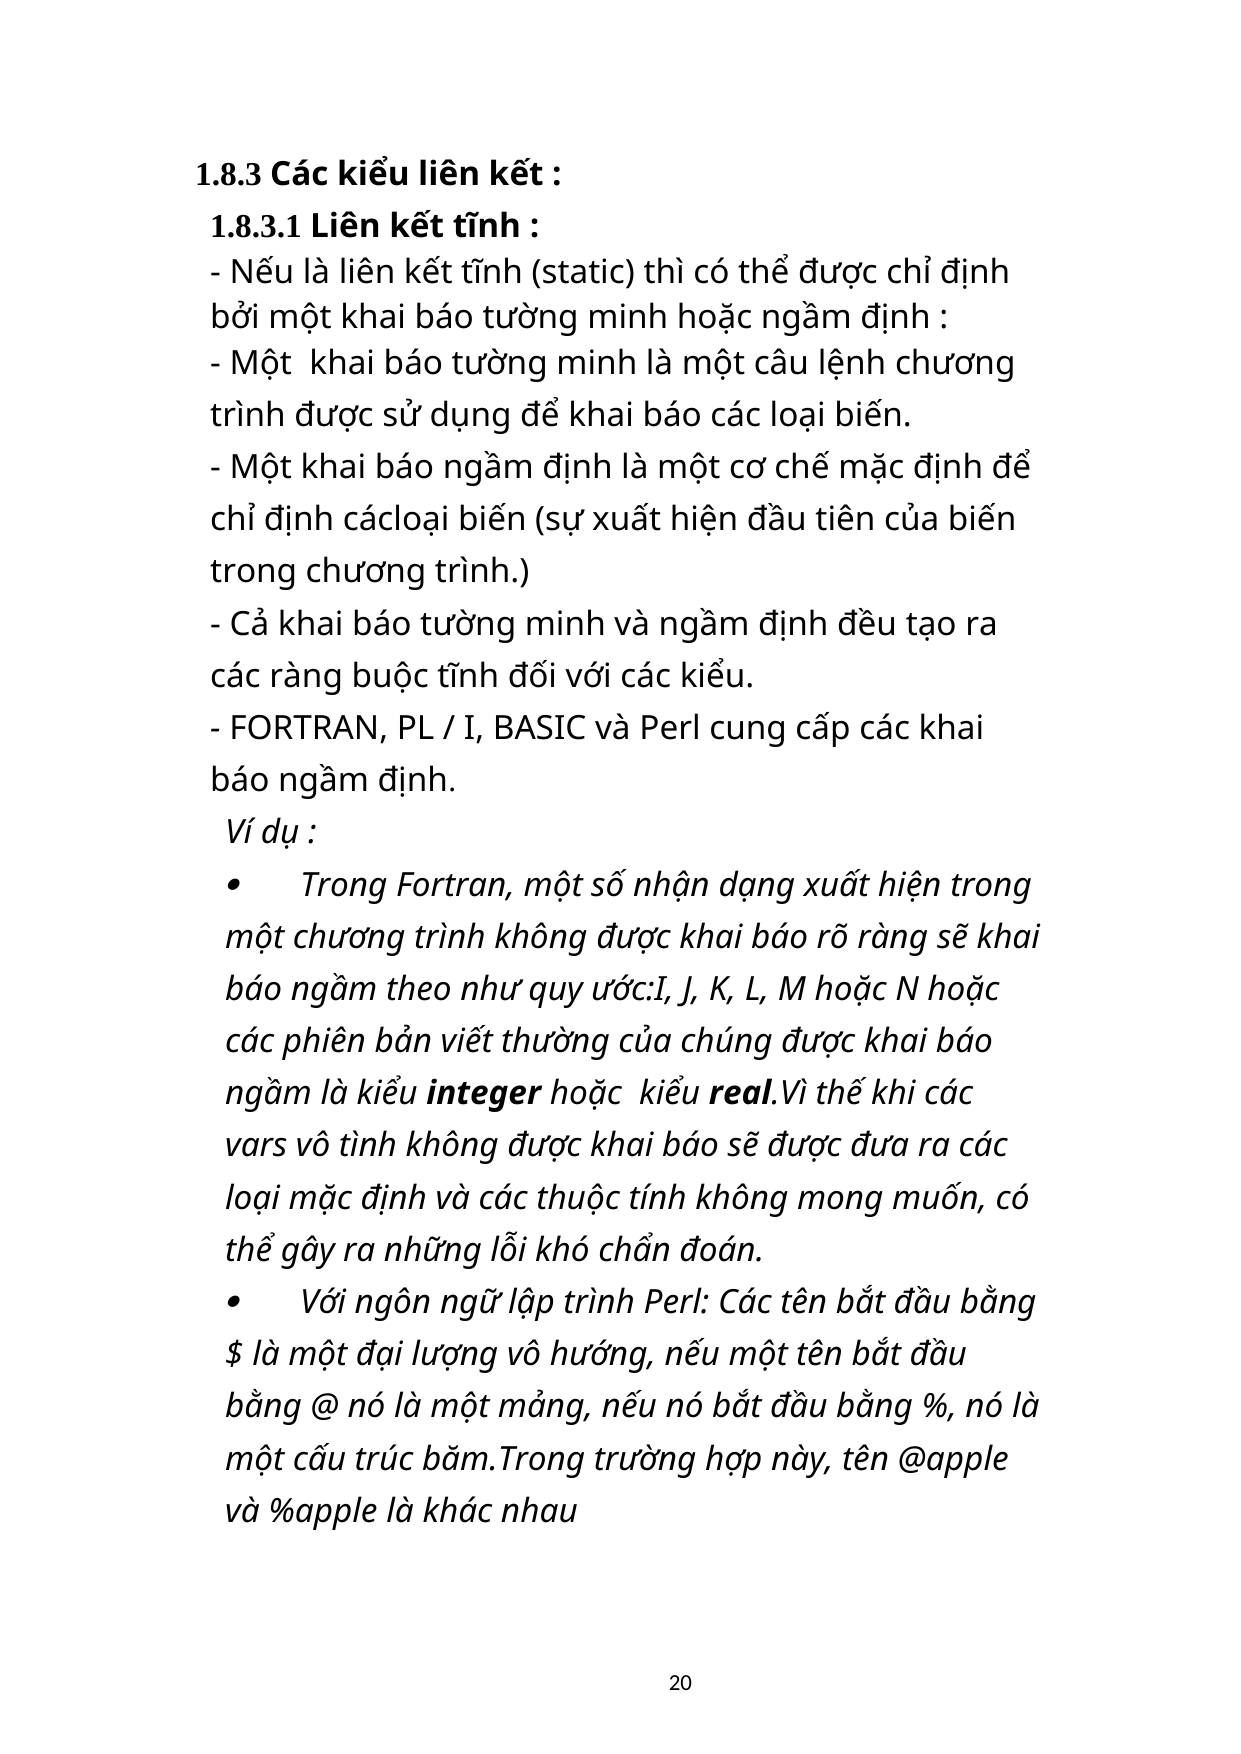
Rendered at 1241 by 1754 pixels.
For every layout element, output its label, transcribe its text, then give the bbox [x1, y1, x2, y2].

text - Cả khai báo tường minh và ngầm định đều tạo ra các ràng buộc tĩnh đối với các kiểu. [210, 599, 1045, 697]
text Ví dụ : [225, 808, 1045, 853]
list Trong Fortran, một số nhận dạng xuất hiện trong một chương trình không được khai báo rõ ràng sẽ khai báo ngầm theo như quy ước:I, J, K, L, M hoặc N hoặc các phiên bản viết thường của chúng được khai báo ngầm là kiểu integer hoặc kiểu real.Vì thế khi các vars vô tình không được khai báo sẽ được đưa ra các loại mặc định và các thuộc tính không mong muốn, có thể gây ra những lỗi khó chẩn đoán. [225, 860, 1045, 1271]
text - FORTRAN, PL / I, BASIC và Perl cung cấp các khai báo ngầm định. [210, 704, 1045, 801]
subtitle Liên kết tĩnh : [210, 202, 1045, 248]
subtitle Các kiểu liên kết : [195, 150, 1045, 195]
text - Một khai báo tường minh là một câu lệnh chương trình được sử dụng để khai báo các loại biến. [210, 338, 1045, 436]
text - Một khai báo ngầm định là một cơ chế mặc định để chỉ định cácloại biến (sự xuất hiện đầu tiên của biến trong chương trình.) [210, 443, 1045, 593]
text - Nếu là liên kết tĩnh (static) thì có thể được chỉ định bởi một khai báo tường minh hoặc ngầm định : [210, 248, 1045, 338]
list Với ngôn ngữ lập trình Perl: Các tên bắt đầu bằng $ là một đại lượng vô hướng, nếu một tên bắt đầu bằng @ nó là một mảng, nếu nó bắt đầu bằng %, nó là một cấu trúc băm.Trong trường hợp này, tên @apple và %apple là khác nhau [225, 1278, 1045, 1532]
